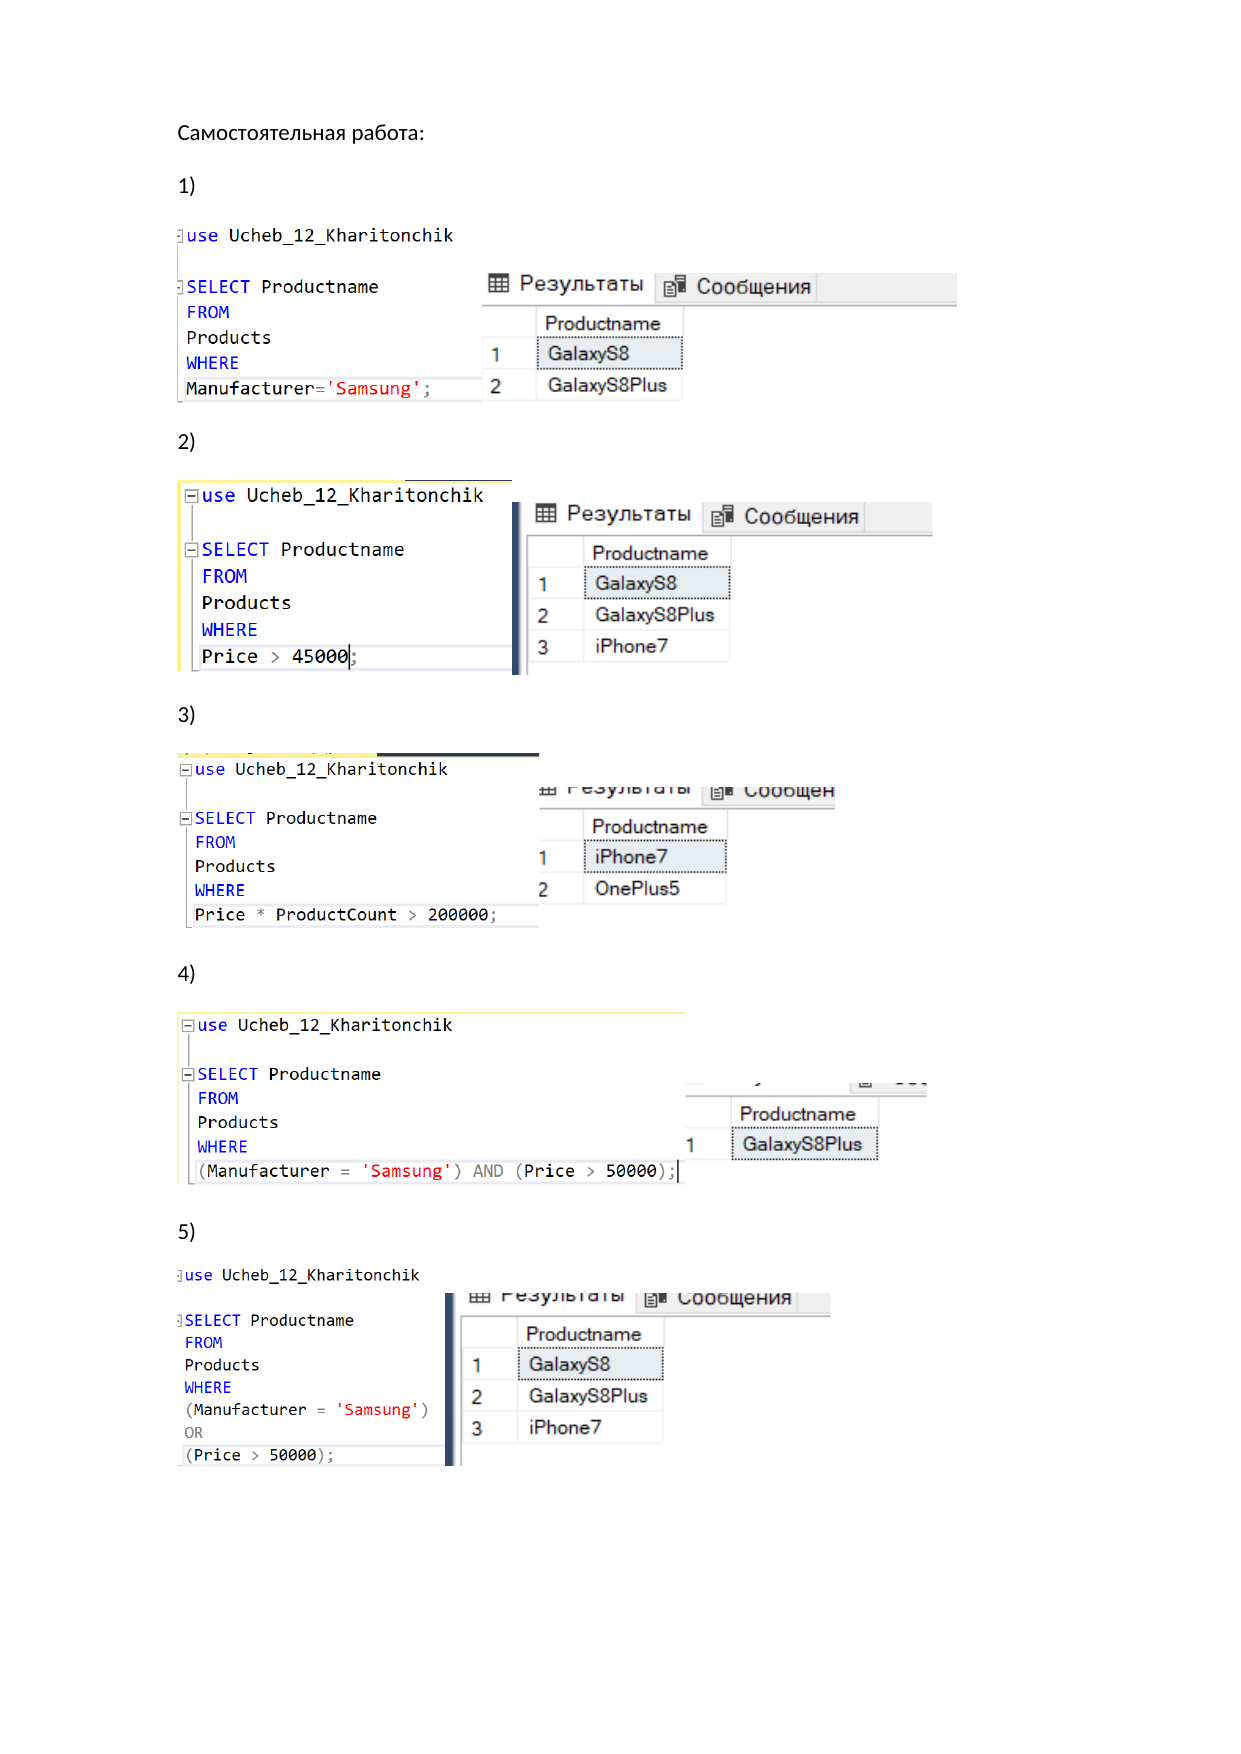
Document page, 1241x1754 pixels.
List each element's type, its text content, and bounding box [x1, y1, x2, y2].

text Самостоятельная работа: [177, 118, 1152, 146]
text 3) [177, 700, 1152, 728]
text 4) [177, 959, 1152, 987]
picture [177, 753, 835, 935]
picture [177, 480, 933, 675]
picture [177, 1012, 927, 1192]
text 5) [177, 1217, 1152, 1245]
picture [177, 1269, 831, 1466]
text 2) [177, 427, 1152, 456]
text 1) [177, 171, 1152, 199]
picture [177, 224, 957, 403]
